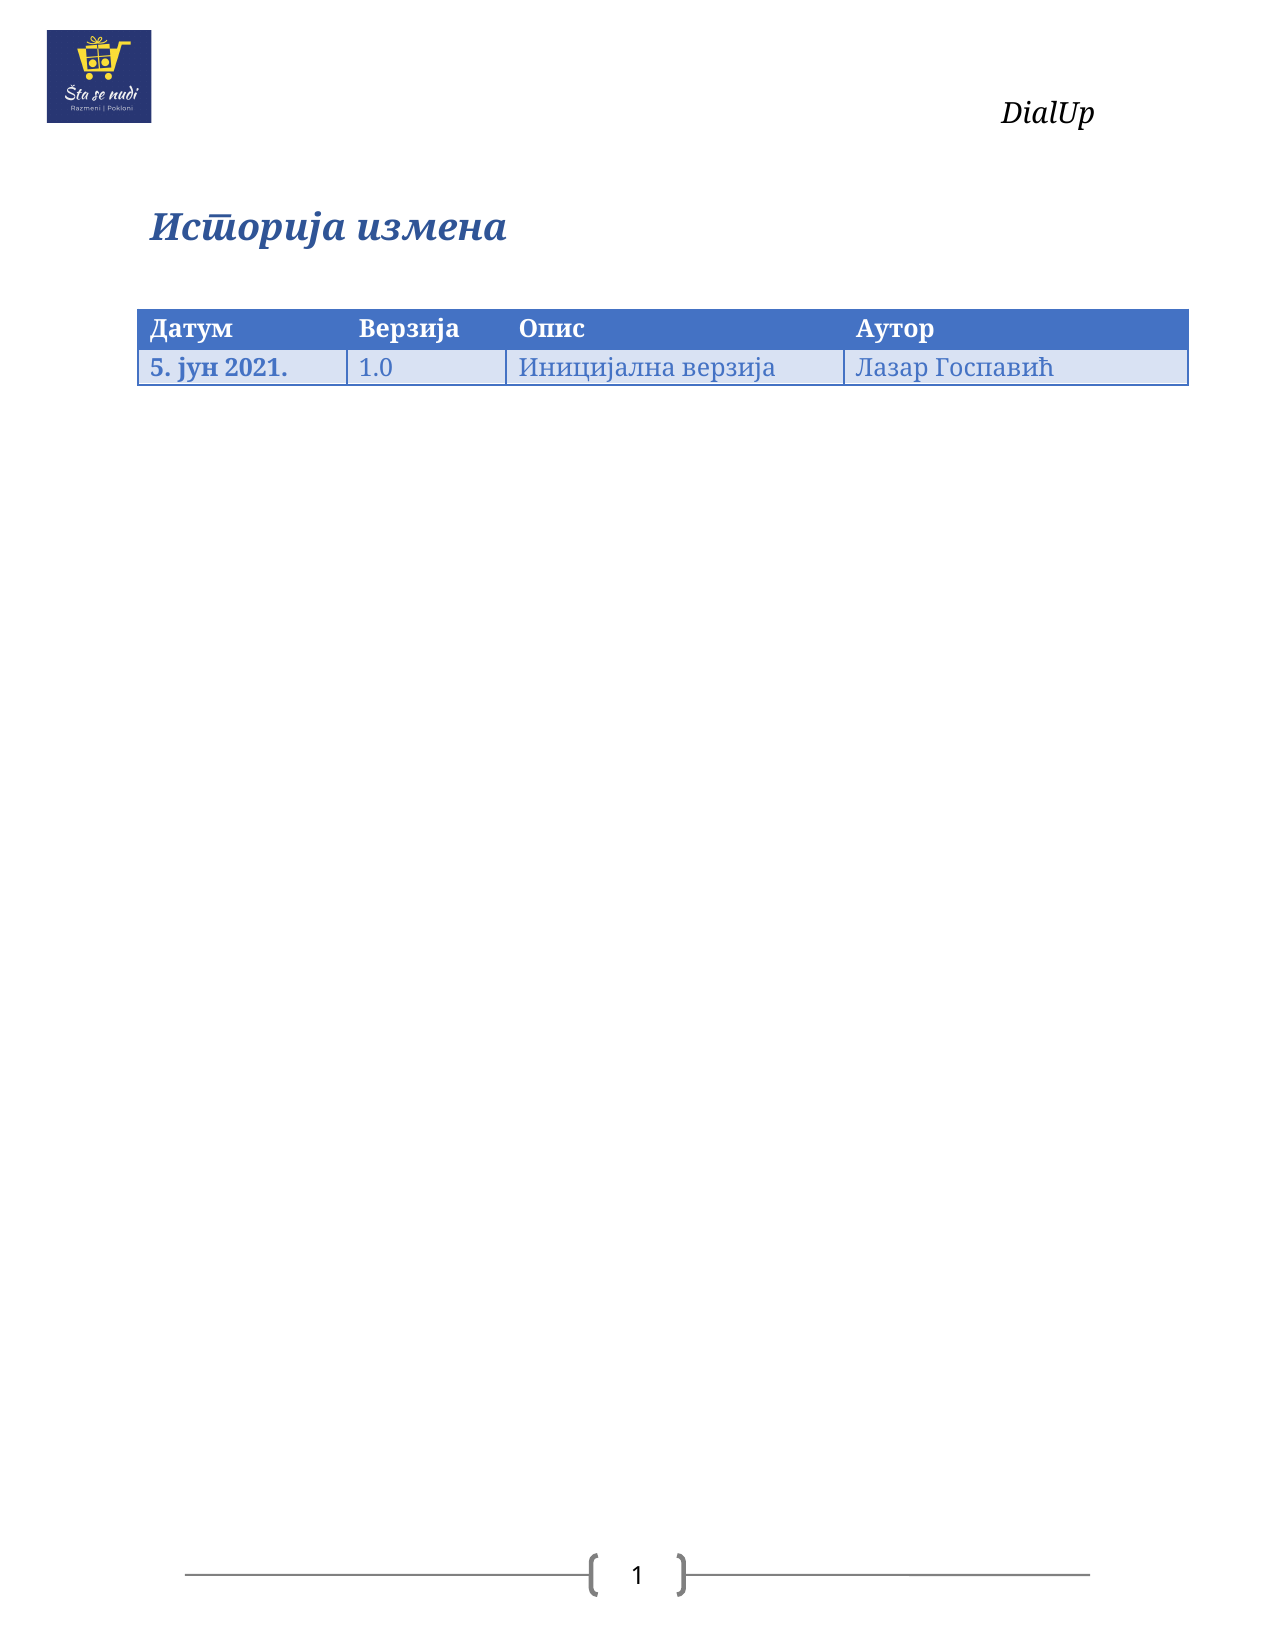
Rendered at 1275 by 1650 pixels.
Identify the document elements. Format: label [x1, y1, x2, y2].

picture [46, 30, 152, 123]
